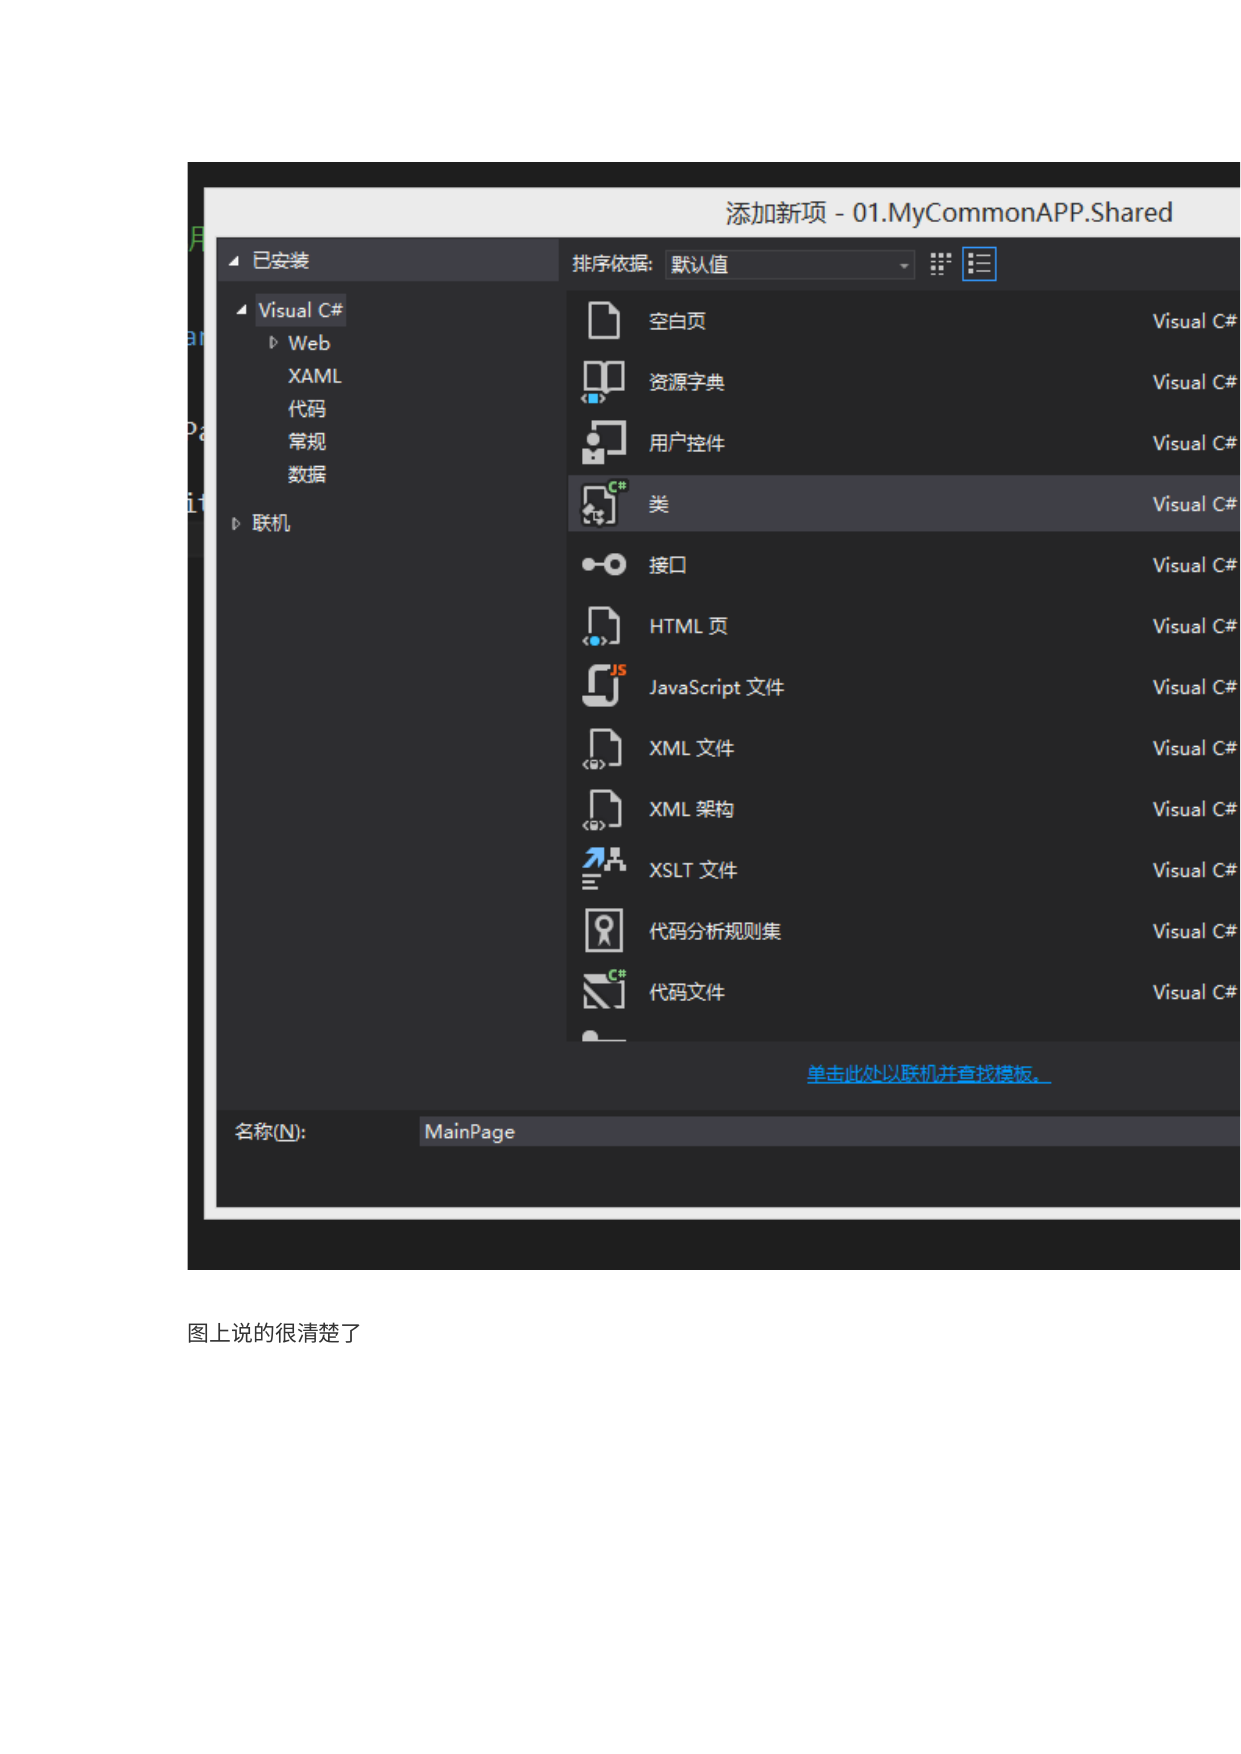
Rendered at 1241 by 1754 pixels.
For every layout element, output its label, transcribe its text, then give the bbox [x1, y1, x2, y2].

picture [187, 162, 1241, 1270]
text 图上说的很清楚了 [187, 1315, 1053, 1348]
